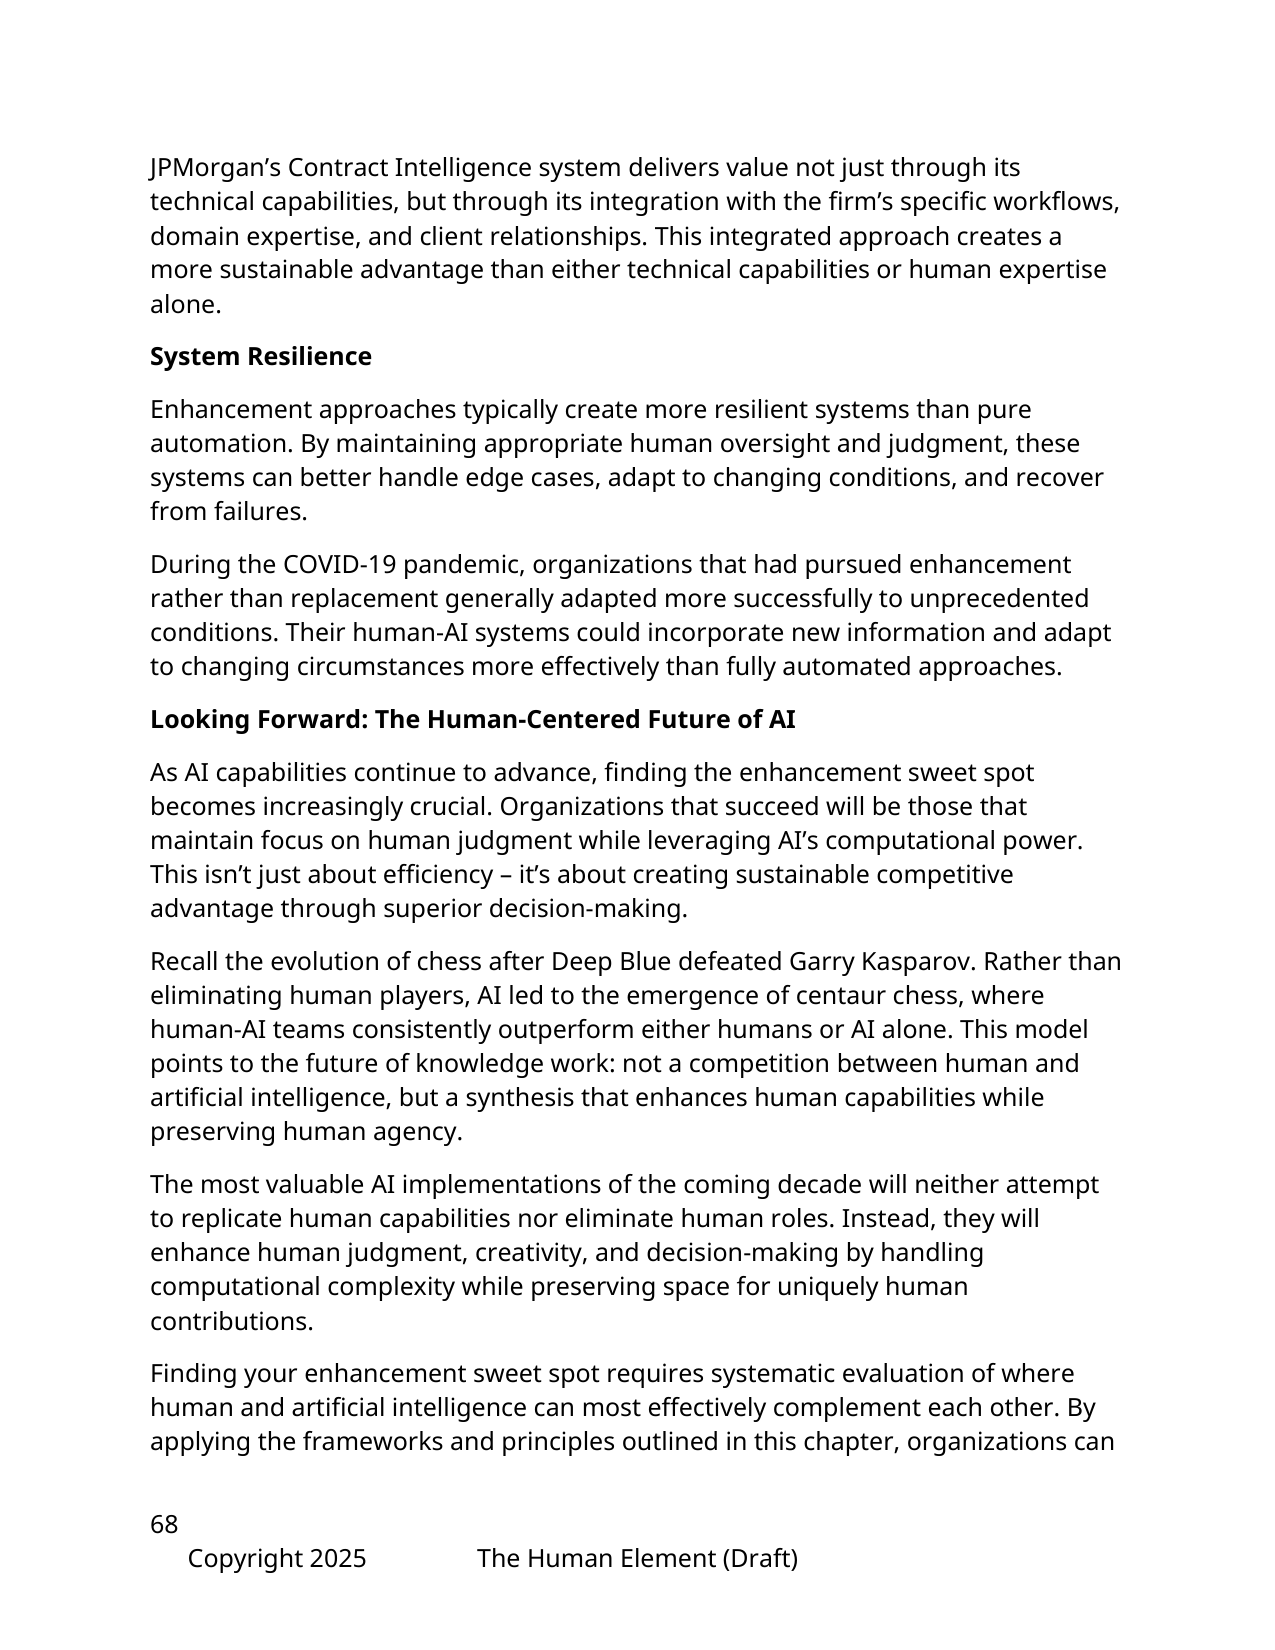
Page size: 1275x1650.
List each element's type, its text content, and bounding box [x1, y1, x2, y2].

text Looking Forward: The Human-Centered Future of AI [150, 702, 1125, 736]
text Enhancement approaches typically create more resilient systems than pure automation. By maintaining appropriate human oversight and judgment, these systems can better handle edge cases, adapt to changing conditions, and recover from failures. [150, 392, 1125, 528]
text During the COVID-19 pandemic, organizations that had pursued enhancement rather than replacement generally adapted more successfully to unprecedented conditions. Their human-AI systems could incorporate new information and adapt to changing circumstances more effectively than fully automated approaches. [150, 547, 1125, 683]
text Recall the evolution of chess after Deep Blue defeated Garry Kasparov. Rather than eliminating human players, AI led to the emergence of centaur chess, where human-AI teams consistently outperform either humans or AI alone. This model points to the future of knowledge work: not a competition between human and artificial intelligence, but a synthesis that enhances human capabilities while preserving human agency. [150, 944, 1125, 1148]
text JPMorgan’s Contract Intelligence system delivers value not just through its technical capabilities, but through its integration with the firm’s specific workflows, domain expertise, and client relationships. This integrated approach creates a more sustainable advantage than either technical capabilities or human expertise alone. [150, 150, 1125, 320]
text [150, 1356, 1125, 1458]
text As AI capabilities continue to advance, finding the enhancement sweet spot becomes increasingly crucial. Organizations that succeed will be those that maintain focus on human judgment while leveraging AI’s computational power. This isn’t just about efficiency – it’s about creating sustainable competitive advantage through superior decision-making. [150, 755, 1125, 925]
text The most valuable AI implementations of the coming decade will neither attempt to replicate human capabilities nor eliminate human roles. Instead, they will enhance human judgment, creativity, and decision-making by handling computational complexity while preserving space for uniquely human contributions. [150, 1167, 1125, 1337]
text System Resilience [150, 339, 1125, 373]
